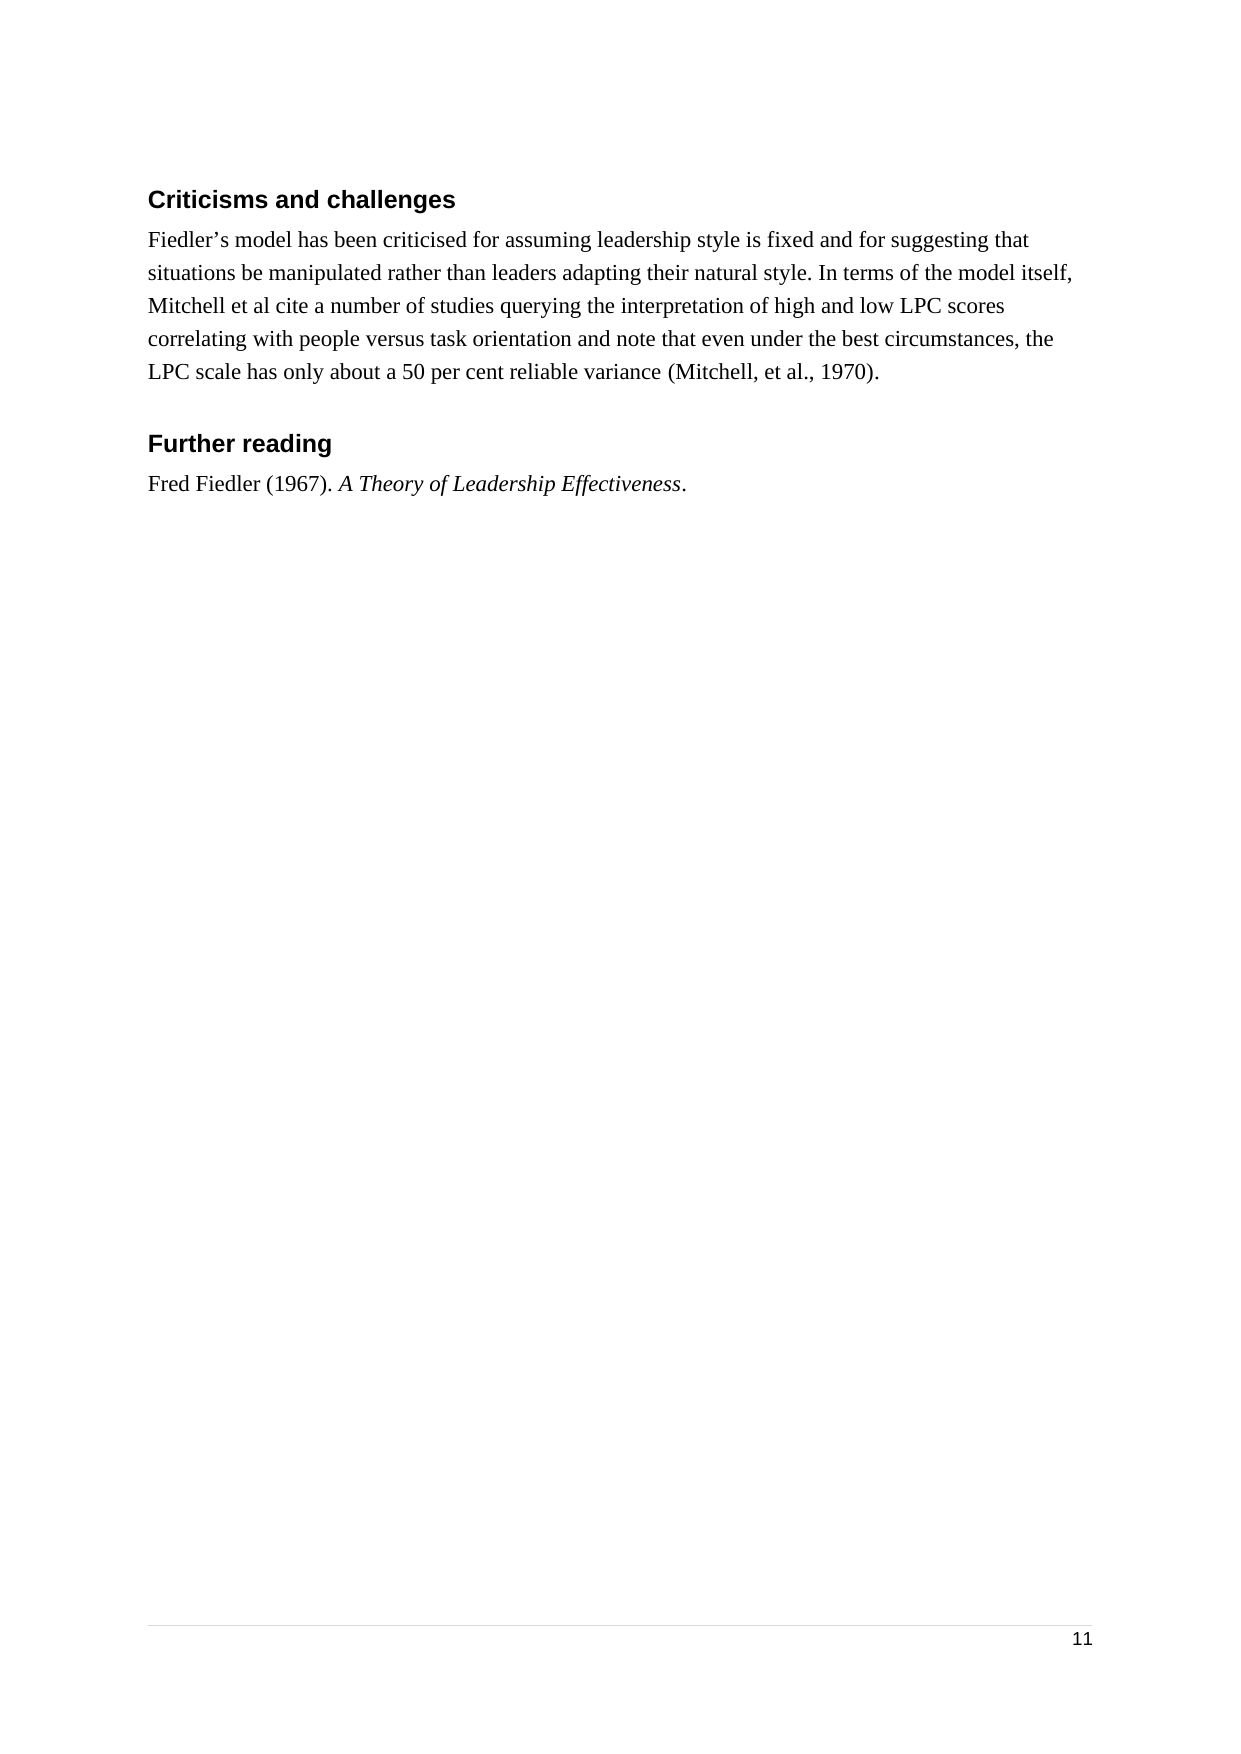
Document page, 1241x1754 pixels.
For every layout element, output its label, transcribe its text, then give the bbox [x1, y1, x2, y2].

text Fred Fiedler (1967). A Theory of Leadership Effectiveness. [148, 470, 1092, 496]
subtitle Criticisms and challenges [148, 185, 1092, 214]
text Fiedler’s model has been criticised for assuming leadership style is fixed and for suggesting that situations be manipulated rather than leaders adapting their natural style. In terms of the model itself, Mitchell et al cite a number of studies querying the interpretation of high and low LPC scores correlating with people versus task orientation and note that even under the best circumstances, the LPC scale has only about a 50 per cent reliable variance . [148, 226, 1092, 384]
subtitle Further reading [148, 428, 1092, 457]
